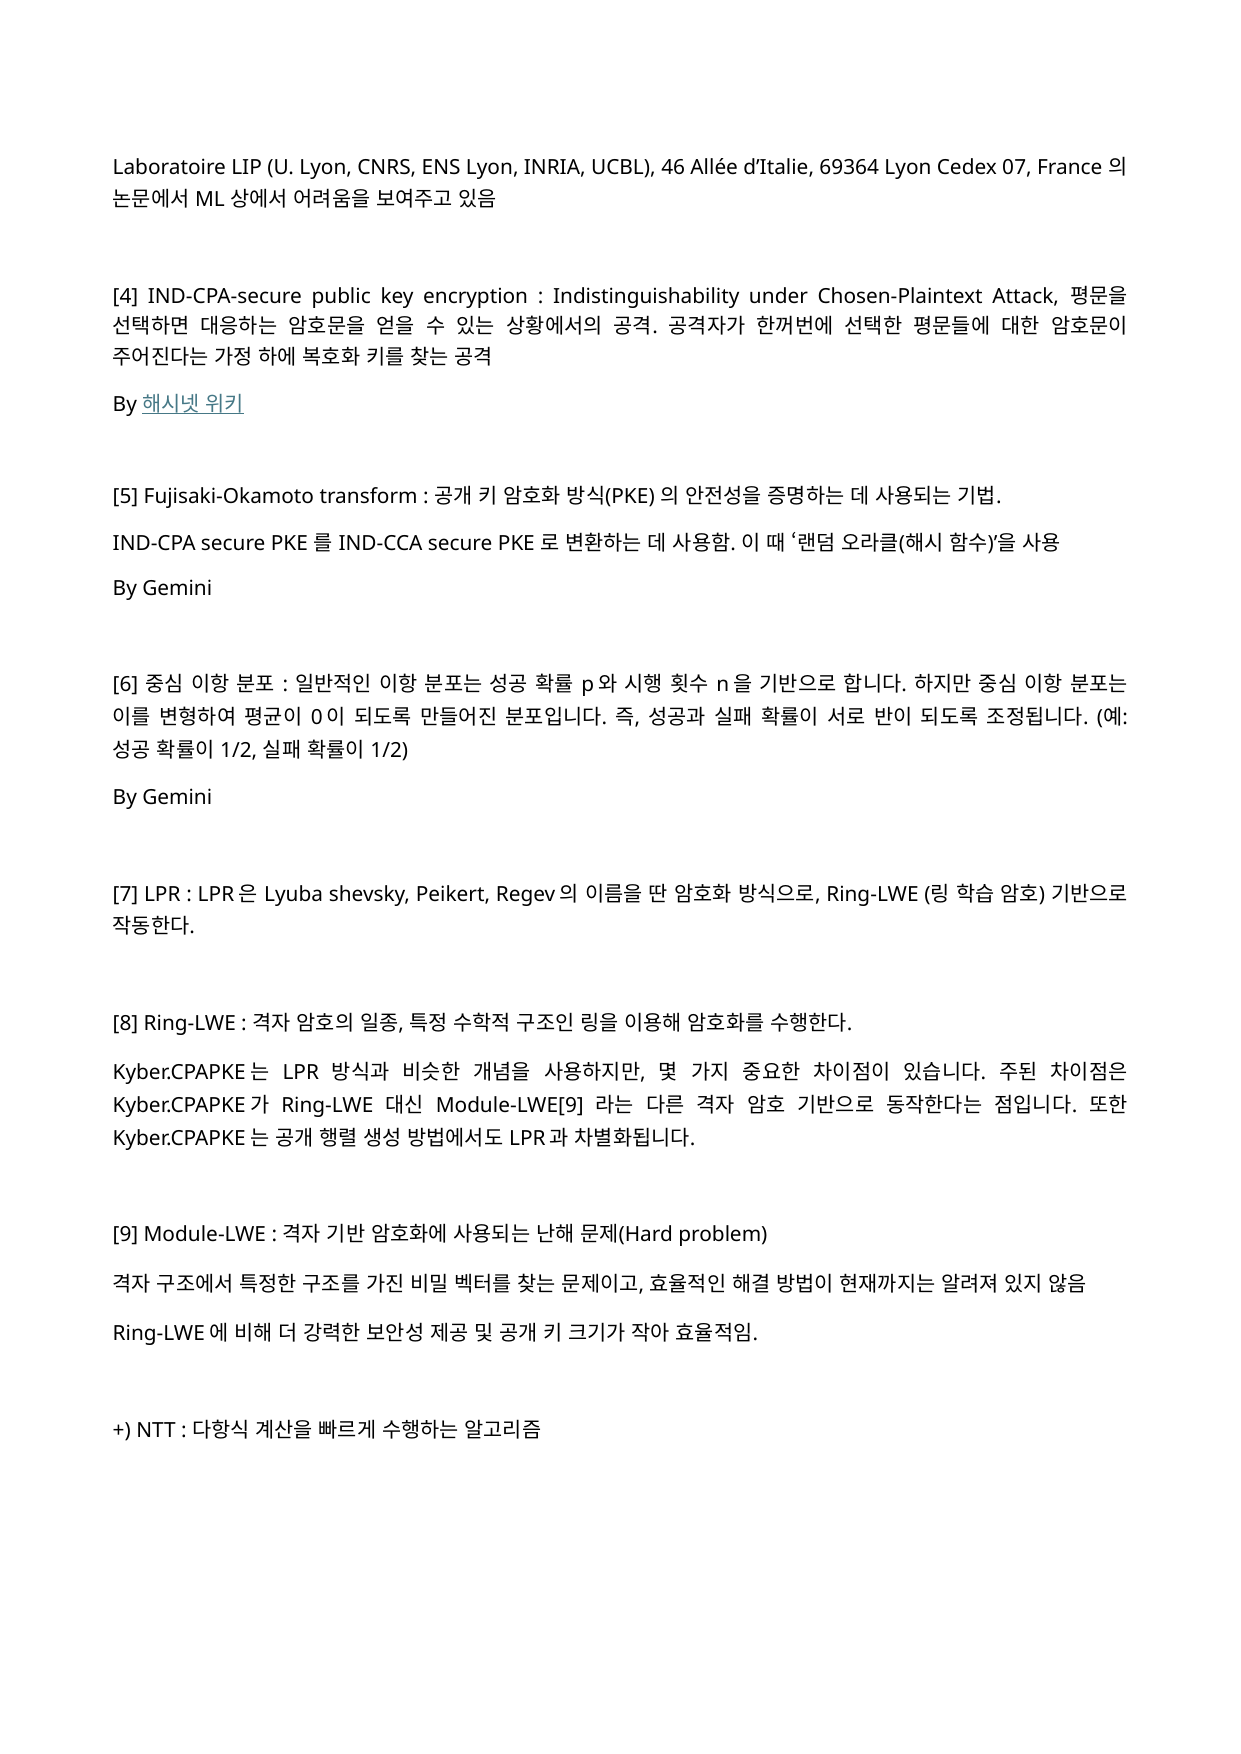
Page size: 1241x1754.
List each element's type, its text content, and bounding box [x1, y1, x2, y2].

text By Gemini [112, 573, 1128, 601]
text [5] Fujisaki-Okamoto transform : 공개 키 암호화 방식(PKE) 의 안전성을 증명하는 데 사용되는 기법. [112, 479, 1128, 509]
text [4] IND-CPA-secure public key encryption : Indistinguishability under Chosen-Plaintext Attack, 평문을 선택하면 대응하는 암호문을 얻을 수 있는 상황에서의 공격. 공격자가 한꺼번에 선택한 평문들에 대한 암호문이 주어진다는 가정 하에 복호화 키를 찾는 공격 [112, 279, 1128, 370]
text Kyber.CPAPKE는 LPR 방식과 비슷한 개념을 사용하지만, 몇 가지 중요한 차이점이 있습니다. 주된 차이점은 Kyber.CPAPKE가 Ring-LWE 대신 Module-LWE[9] 라는 다른 격자 암호 기반으로 동작한다는 점입니다. 또한 Kyber.CPAPKE는 공개 행렬 생성 방법에서도 LPR과 차별화됩니다. [112, 1056, 1128, 1151]
text Ring-LWE에 비해 더 강력한 보안성 제공 및 공개 키 크기가 작아 효율적임. [112, 1316, 1128, 1347]
text [7] LPR : LPR은 Lyuba shevsky, Peikert, Regev의 이름을 딴 암호화 방식으로, Ring-LWE (링 학습 암호) 기반으로 작동한다. [112, 877, 1128, 940]
text By 해시넷 위키 [112, 387, 1128, 417]
text [6] 중심 이항 분포 : 일반적인 이항 분포는 성공 확률 p와 시행 횟수 n을 기반으로 합니다. 하지만 중심 이항 분포는 이를 변형하여 평균이 0이 되도록 만들어진 분포입니다. 즉, 성공과 실패 확률이 서로 반이 되도록 조정됩니다. (예: 성공 확률이 1/2, 실패 확률이 1/2) [112, 667, 1128, 763]
text [8] Ring-LWE : 격자 암호의 일종, 특정 수학적 구조인 링을 이용해 암호화를 수행한다. [112, 1006, 1128, 1037]
text +) NTT : 다항식 계산을 빠르게 수행하는 알고리즘 [112, 1413, 1128, 1443]
text [9] Module-LWE : 격자 기반 암호화에 사용되는 난해 문제(Hard problem) [112, 1218, 1128, 1248]
text By Gemini [112, 782, 1128, 811]
text 격자 구조에서 특정한 구조를 가진 비밀 벡터를 찾는 문제이고, 효율적인 해결 방법이 현재까지는 알려져 있지 않음 [112, 1267, 1128, 1297]
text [112, 150, 1128, 213]
text IND-CPA secure PKE 를 IND-CCA secure PKE 로 변환하는 데 사용함. 이 때 ‘랜덤 오라클(해시 함수)’을 사용 [112, 526, 1128, 556]
